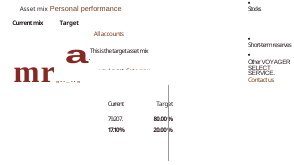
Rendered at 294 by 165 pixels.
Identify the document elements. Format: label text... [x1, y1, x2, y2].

text mr„.._..„ ..„..._.... [12, 66, 132, 106]
text a. [12, 38, 132, 66]
list Stocks [248, 0, 293, 13]
text Asset mix Personal performance Current mix Target [12, 0, 132, 28]
